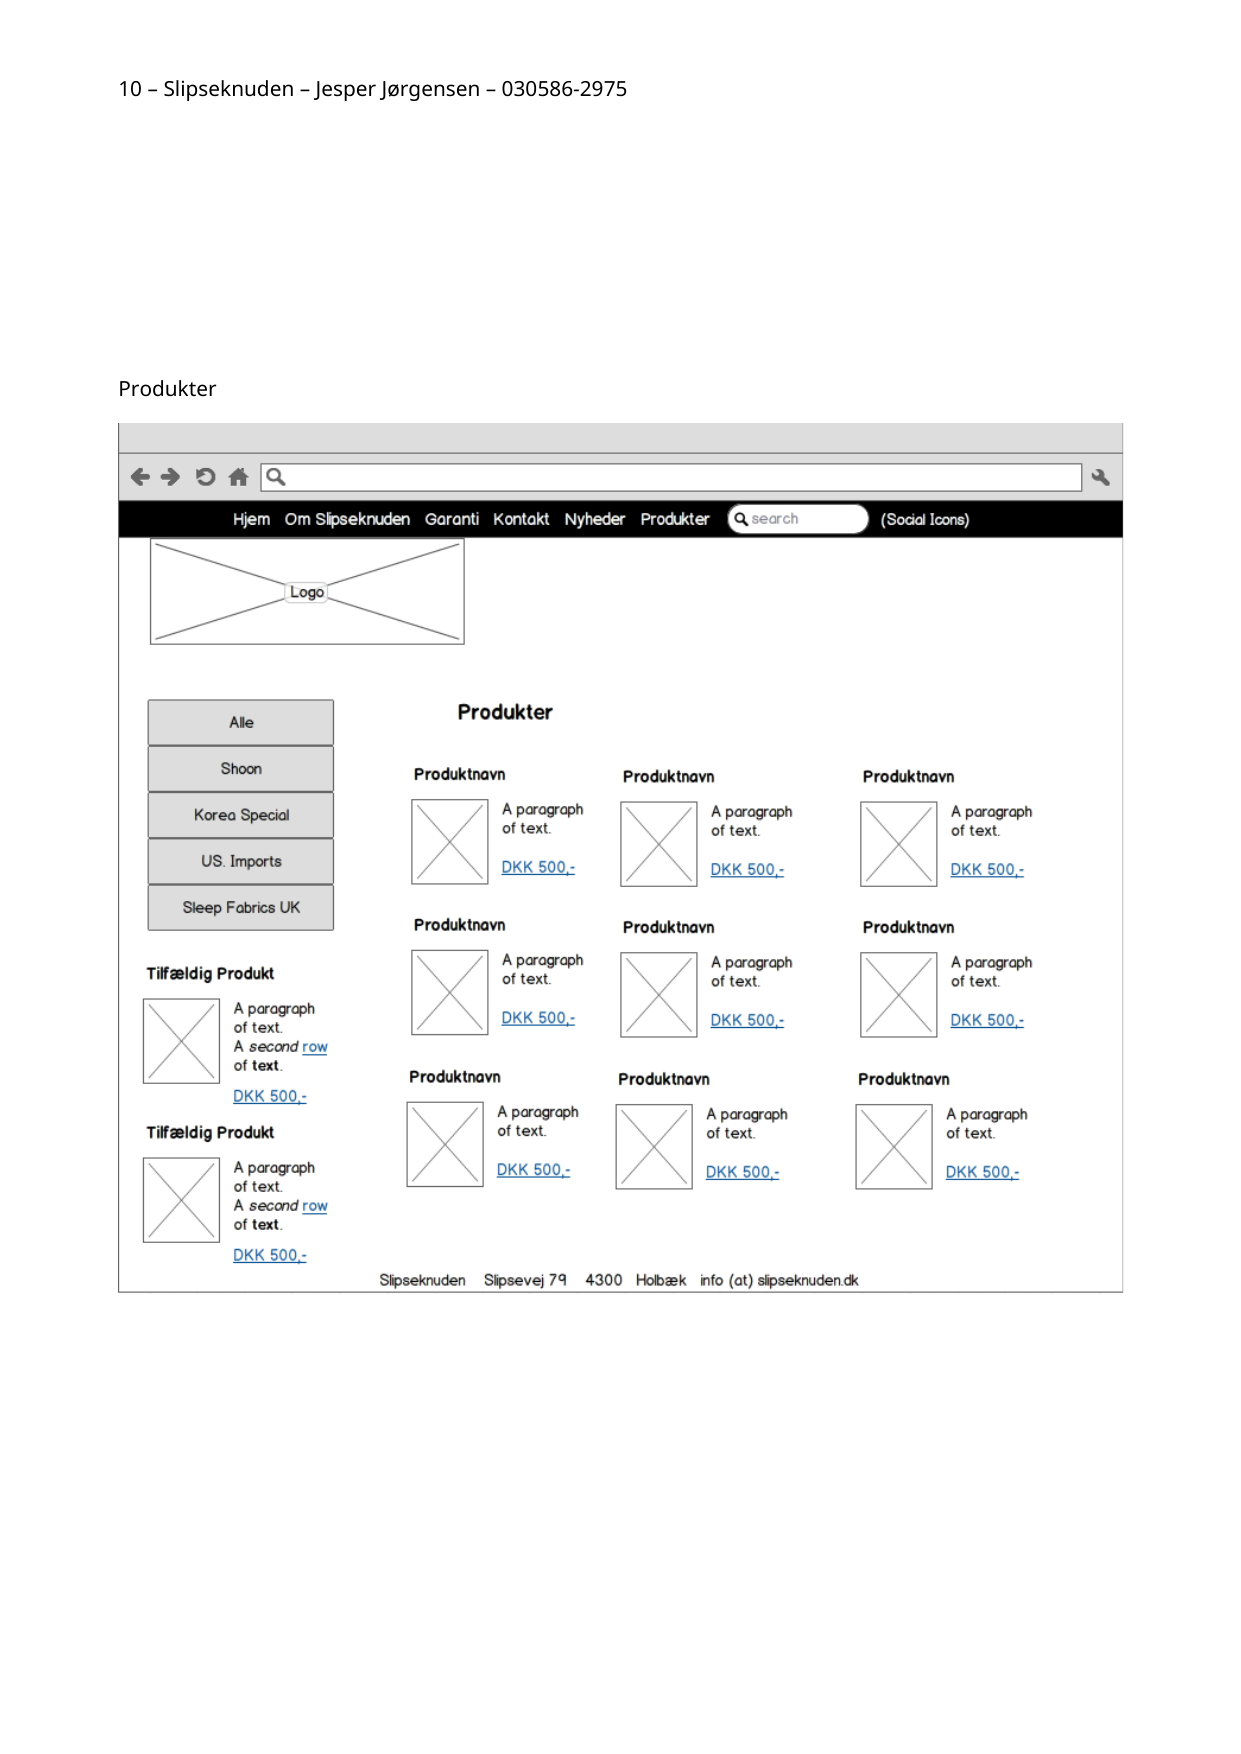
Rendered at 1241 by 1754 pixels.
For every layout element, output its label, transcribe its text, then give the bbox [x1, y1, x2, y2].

picture [118, 423, 1124, 1294]
text Produkter [118, 374, 1122, 403]
